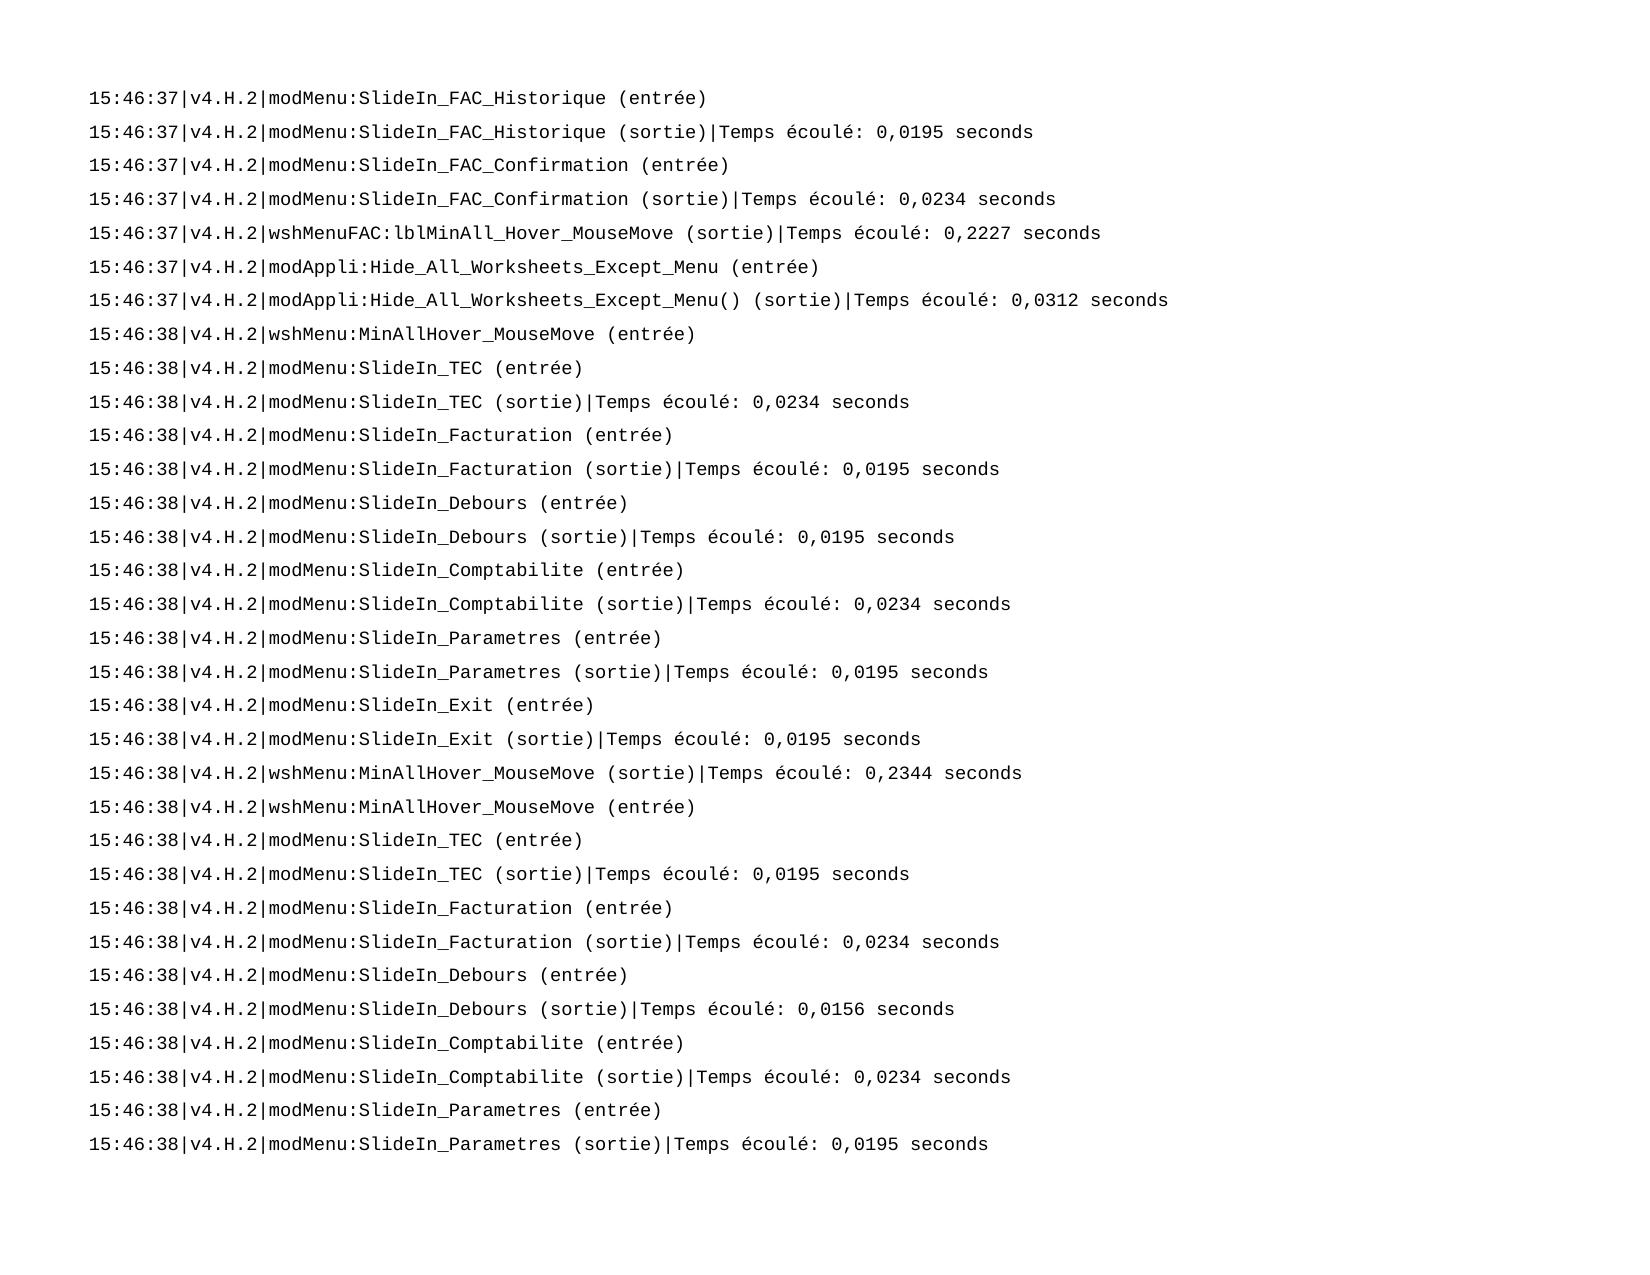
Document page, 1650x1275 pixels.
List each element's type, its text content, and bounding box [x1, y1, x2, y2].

text 15:46:37|v4.H.2|wshMenuFAC:lblMinAll_Hover_MouseMove (sortie)|Temps écoulé: 0,2227 seconds [89, 224, 1561, 245]
text 15:46:37|v4.H.2|modMenu:SlideIn_FAC_Historique (sortie)|Temps écoulé: 0,0195 seconds [89, 122, 1561, 144]
text 15:46:37|v4.H.2|modMenu:SlideIn_FAC_Historique (entrée) [89, 89, 1561, 110]
text 15:46:38|v4.H.2|modMenu:SlideIn_Parametres (entrée) [89, 629, 1561, 650]
text 15:46:38|v4.H.2|modMenu:SlideIn_Comptabilite (entrée) [89, 561, 1561, 582]
text 15:46:38|v4.H.2|modMenu:SlideIn_Parametres (sortie)|Temps écoulé: 0,0195 seconds [89, 1135, 1561, 1156]
text 15:46:38|v4.H.2|modMenu:SlideIn_Comptabilite (entrée) [89, 1034, 1561, 1055]
text 15:46:38|v4.H.2|modMenu:SlideIn_Exit (sortie)|Temps écoulé: 0,0195 seconds [89, 730, 1561, 751]
text 15:46:38|v4.H.2|wshMenu:MinAllHover_MouseMove (entrée) [89, 797, 1561, 819]
text 15:46:38|v4.H.2|modMenu:SlideIn_Facturation (entrée) [89, 426, 1561, 447]
text 15:46:37|v4.H.2|modMenu:SlideIn_FAC_Confirmation (sortie)|Temps écoulé: 0,0234 seconds [89, 190, 1561, 211]
text 15:46:38|v4.H.2|modMenu:SlideIn_TEC (entrée) [89, 359, 1561, 380]
text 15:46:38|v4.H.2|modMenu:SlideIn_Exit (entrée) [89, 696, 1561, 717]
text 15:46:38|v4.H.2|modMenu:SlideIn_Comptabilite (sortie)|Temps écoulé: 0,0234 seconds [89, 595, 1561, 616]
text 15:46:38|v4.H.2|modMenu:SlideIn_Facturation (sortie)|Temps écoulé: 0,0234 seconds [89, 932, 1561, 954]
text 15:46:38|v4.H.2|modMenu:SlideIn_Facturation (sortie)|Temps écoulé: 0,0195 seconds [89, 460, 1561, 481]
text 15:46:37|v4.H.2|modAppli:Hide_All_Worksheets_Except_Menu (entrée) [89, 257, 1561, 279]
text 15:46:37|v4.H.2|modMenu:SlideIn_FAC_Confirmation (entrée) [89, 156, 1561, 177]
text 15:46:38|v4.H.2|modMenu:SlideIn_Comptabilite (sortie)|Temps écoulé: 0,0234 seconds [89, 1067, 1561, 1089]
text 15:46:38|v4.H.2|modMenu:SlideIn_Debours (entrée) [89, 966, 1561, 987]
text 15:46:38|v4.H.2|modMenu:SlideIn_Debours (sortie)|Temps écoulé: 0,0156 seconds [89, 1000, 1561, 1021]
text 15:46:38|v4.H.2|modMenu:SlideIn_Facturation (entrée) [89, 899, 1561, 920]
text 15:46:38|v4.H.2|modMenu:SlideIn_TEC (entrée) [89, 831, 1561, 852]
text 15:46:38|v4.H.2|wshMenu:MinAllHover_MouseMove (sortie)|Temps écoulé: 0,2344 seconds [89, 764, 1561, 785]
text 15:46:38|v4.H.2|modMenu:SlideIn_Debours (entrée) [89, 494, 1561, 515]
text 15:46:37|v4.H.2|modAppli:Hide_All_Worksheets_Except_Menu() (sortie)|Temps écoulé: 0,0312 seconds [89, 291, 1561, 312]
text 15:46:38|v4.H.2|wshMenu:MinAllHover_MouseMove (entrée) [89, 325, 1561, 346]
text 15:46:38|v4.H.2|modMenu:SlideIn_Parametres (sortie)|Temps écoulé: 0,0195 seconds [89, 662, 1561, 684]
text 15:46:38|v4.H.2|modMenu:SlideIn_Debours (sortie)|Temps écoulé: 0,0195 seconds [89, 527, 1561, 549]
text 15:46:38|v4.H.2|modMenu:SlideIn_Parametres (entrée) [89, 1101, 1561, 1122]
text 15:46:38|v4.H.2|modMenu:SlideIn_TEC (sortie)|Temps écoulé: 0,0195 seconds [89, 865, 1561, 886]
text 15:46:38|v4.H.2|modMenu:SlideIn_TEC (sortie)|Temps écoulé: 0,0234 seconds [89, 392, 1561, 414]
